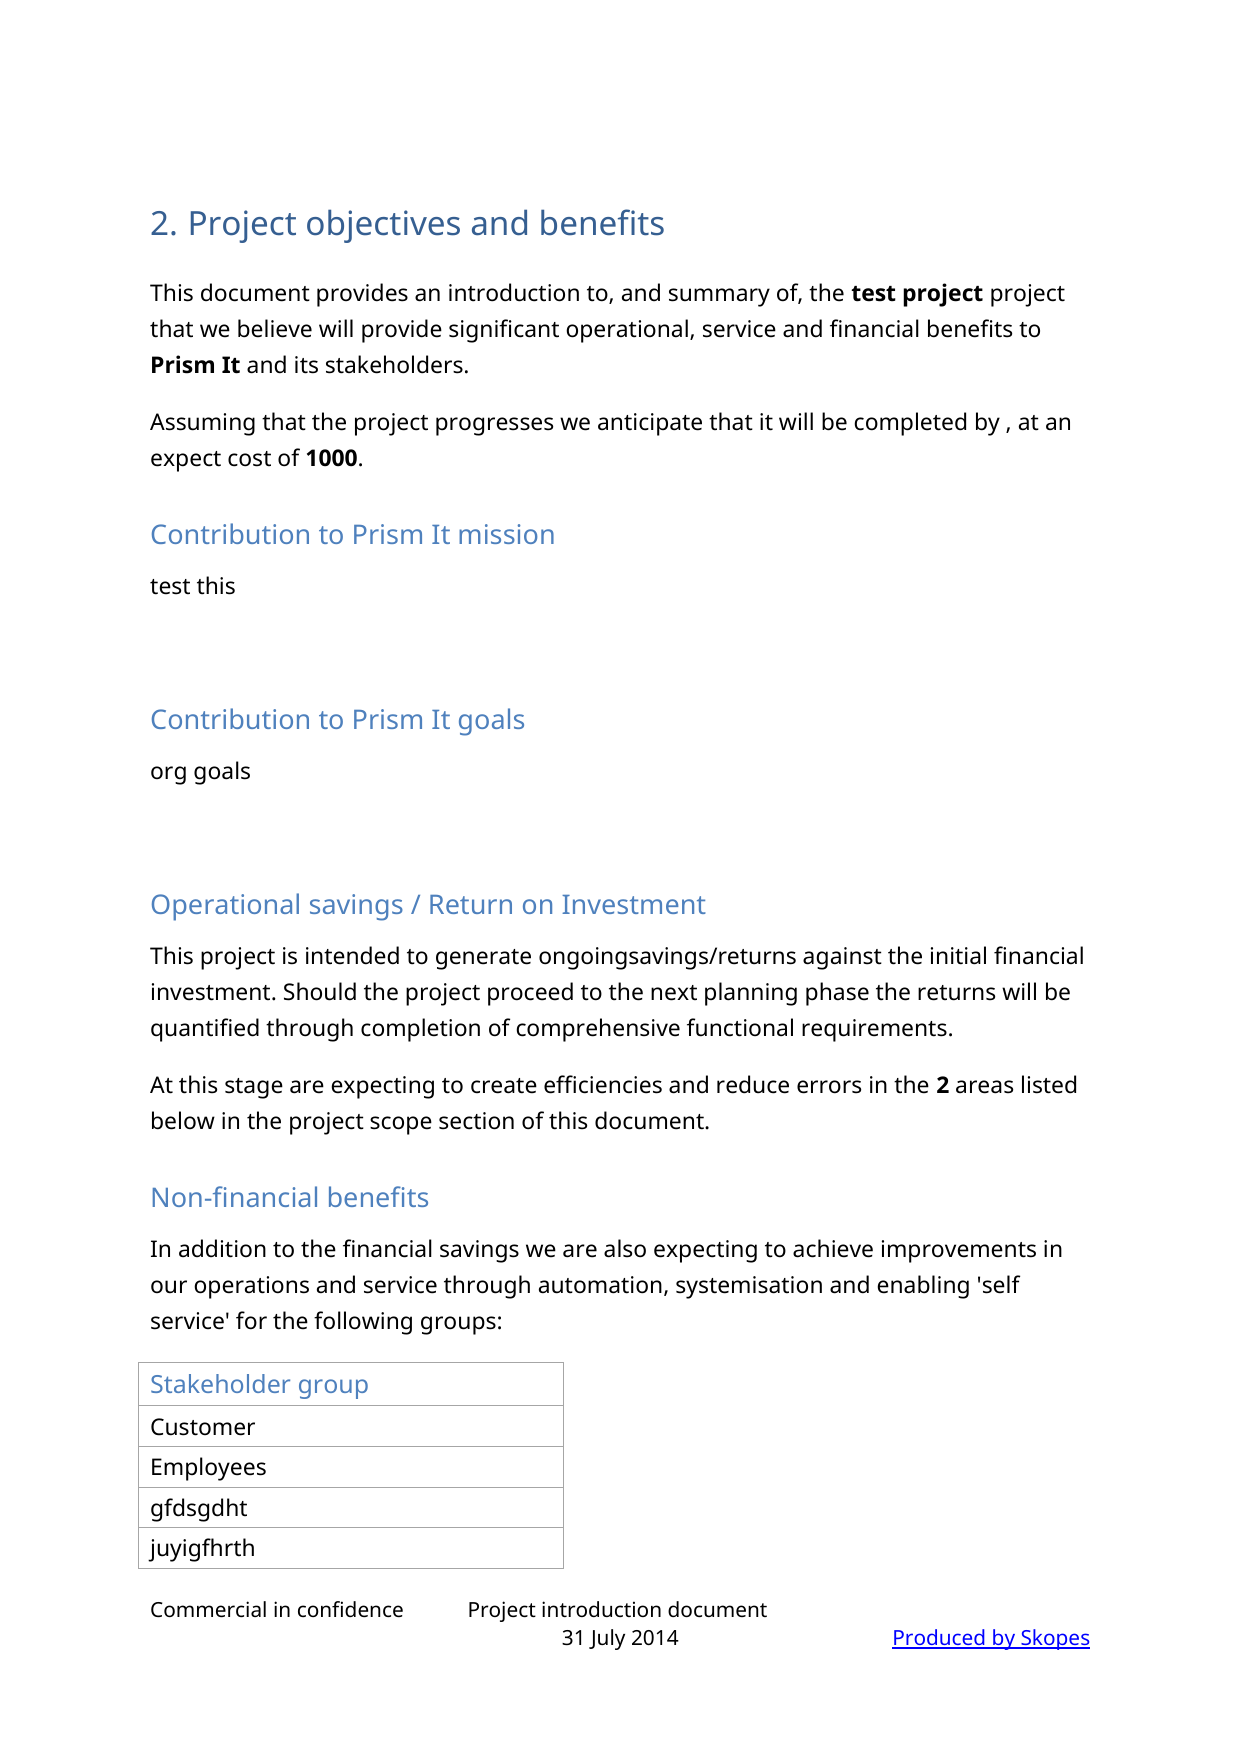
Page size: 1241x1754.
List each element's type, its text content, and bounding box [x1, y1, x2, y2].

text This project is intended to generate ongoingsavings/returns against the initial financial investment. Should the project proceed to the next planning phase the returns will be quantified through completion of comprehensive functional requirements. [150, 940, 1090, 1043]
text At this stage are expecting to create efficiencies and reduce errors in the 2 areas listed below in the project scope section of this document. [150, 1069, 1090, 1136]
table_cell gfdsgdht [139, 1488, 563, 1527]
table_header Stakeholder group [139, 1363, 563, 1405]
table_cell juyigfhrth [139, 1528, 563, 1568]
text org goals [150, 755, 1090, 786]
table_cell Employees [139, 1447, 563, 1487]
text Assuming that the project progresses we anticipate that it will be completed by , at an expect cost of 1000. [150, 406, 1090, 473]
subtitle Project objectives and benefits [150, 200, 1090, 245]
table_cell Customer [139, 1406, 563, 1446]
subtitle Operational savings / Return on Investment [150, 885, 1090, 922]
text This document provides an introduction to, and summary of, the test project project that we believe will provide significant operational, service and financial benefits to Prism It and its stakeholders. [150, 277, 1090, 380]
text test this [150, 570, 1090, 601]
subtitle Non-financial benefits [150, 1178, 1090, 1215]
subtitle Contribution to Prism It goals [150, 700, 1090, 737]
subtitle Contribution to Prism It mission [150, 515, 1090, 552]
text In addition to the financial savings we are also expecting to achieve improvements in our operations and service through automation, systemisation and enabling 'self service' for the following groups: [150, 1233, 1090, 1336]
